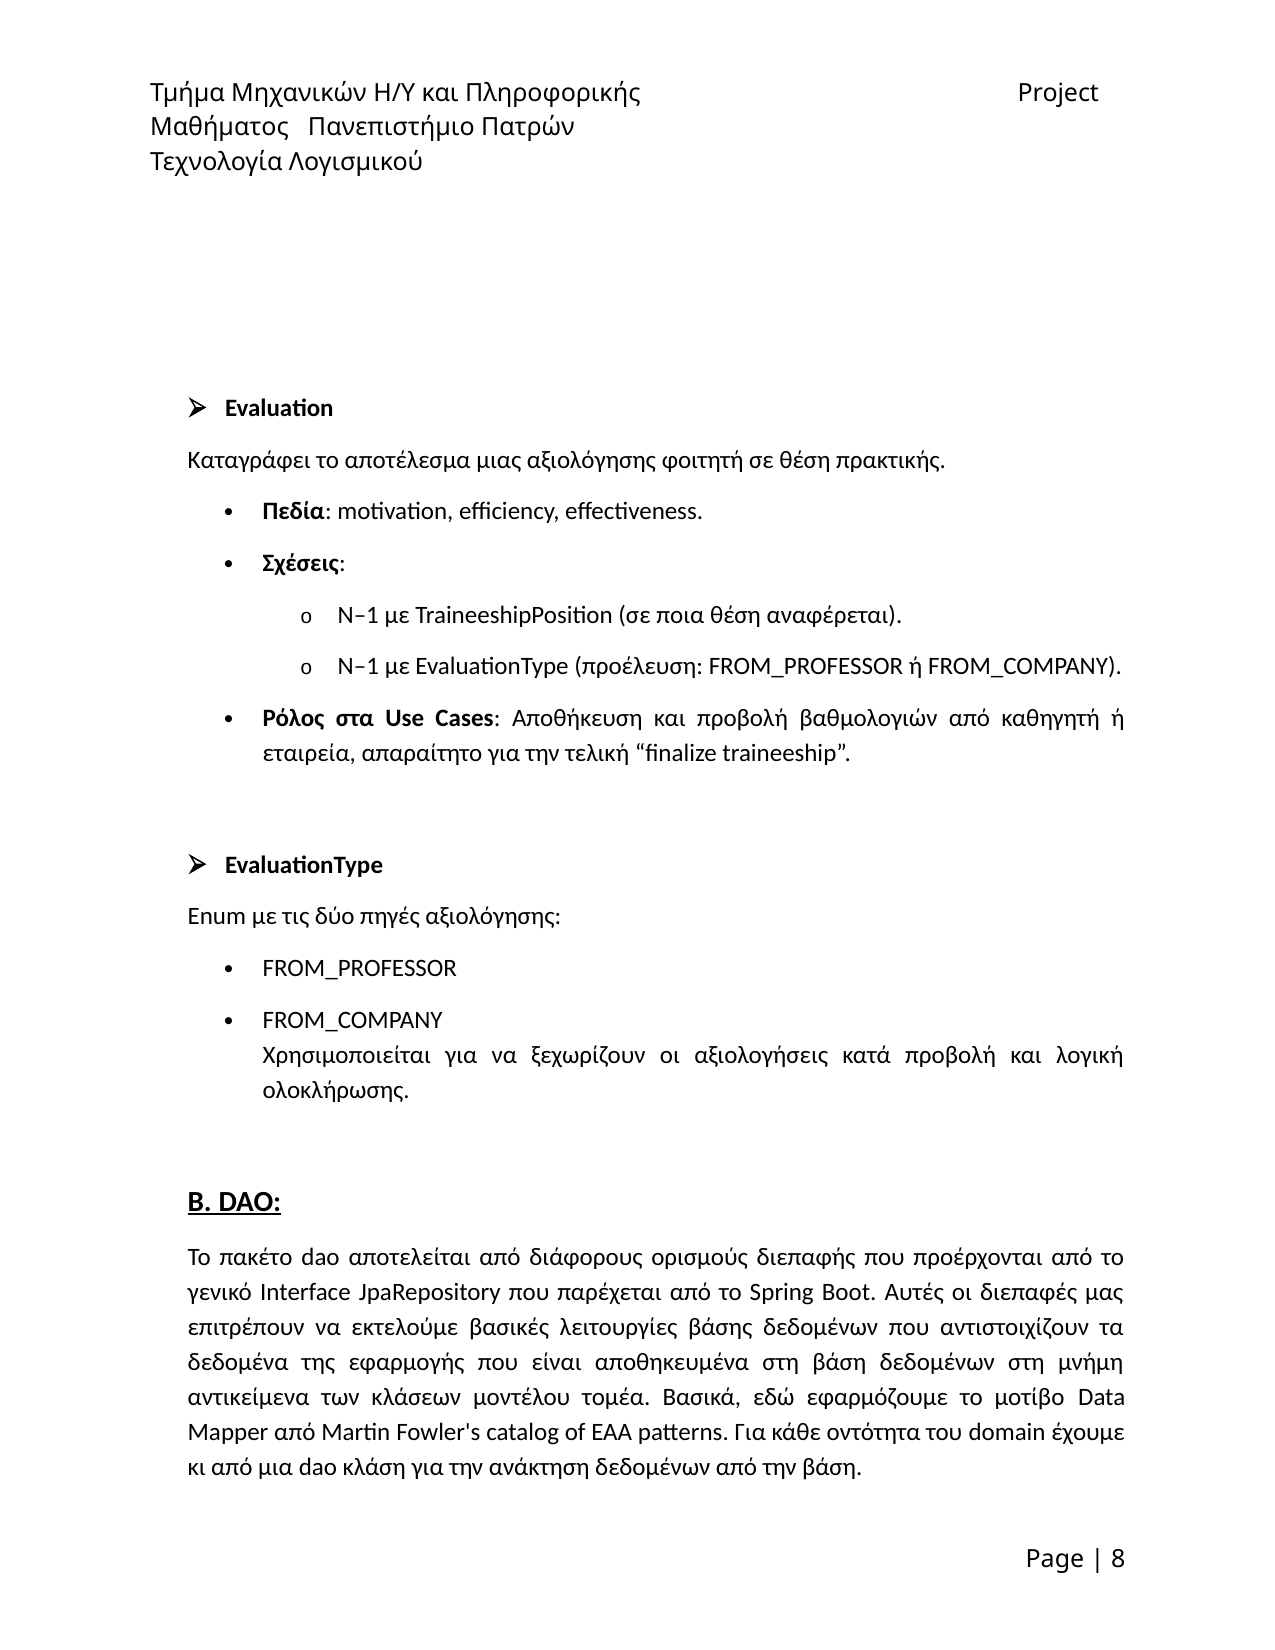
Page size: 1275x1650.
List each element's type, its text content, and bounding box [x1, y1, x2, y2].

list Ρόλος στα Use Cases: Αποθήκευση και προβολή βαθμολογιών από καθηγητή ή εταιρεία, απαραίτητο για την τελική “finalize traineeship”. [225, 702, 1125, 768]
list Πεδία: motivation, efficiency, effectiveness. [225, 496, 1125, 526]
list FROM_PROFESSOR [225, 952, 1125, 983]
text Enum με τις δύο πηγές αξιολόγησης: [187, 901, 1125, 931]
list EvaluationType [187, 849, 1125, 879]
list Ν–1 με TraineeshipPosition (σε ποια θέση αναφέρεται). [300, 599, 1125, 629]
list Ν–1 με EvaluationType (προέλευση: FROM_PROFESSOR ή FROM_COMPANY). [300, 651, 1125, 681]
list Σχέσεις: [225, 547, 1125, 578]
text Β. DAO: [150, 1183, 1125, 1219]
list Evaluation [187, 392, 1125, 423]
text Καταγράφει το αποτέλεσμα μιας αξιολόγησης φοιτητή σε θέση πρακτικής. [187, 444, 1125, 474]
list FROM_COMPANY Χρησιμοποιείται για να ξεχωρίζουν οι αξιολογήσεις κατά προβολή και λογική ολοκλήρωσης. [225, 1004, 1125, 1104]
text Το πακέτο dao αποτελείται από διάφορους ορισμούς διεπαφής που προέρχονται από το γενικό Interface JpaRepository που παρέχεται από το Spring Boot. Αυτές οι διεπαφές μας επιτρέπουν να εκτελούμε βασικές λειτουργίες βάσης δεδομένων που αντιστοιχίζουν τα δεδομένα της εφαρμογής που είναι αποθηκευμένα στη βάση δεδομένων στη μνήμη αντικείμενα των κλάσεων μοντέλου τομέα. Βασικά, εδώ εφαρμόζουμε το μοτίβο Data Mapper από Martin Fowler's catalog of EAA patterns. Για κάθε οντότητα του domain έχουμε κι από μια dao κλάση για την ανάκτηση δεδομένων από την βάση. [187, 1241, 1125, 1481]
